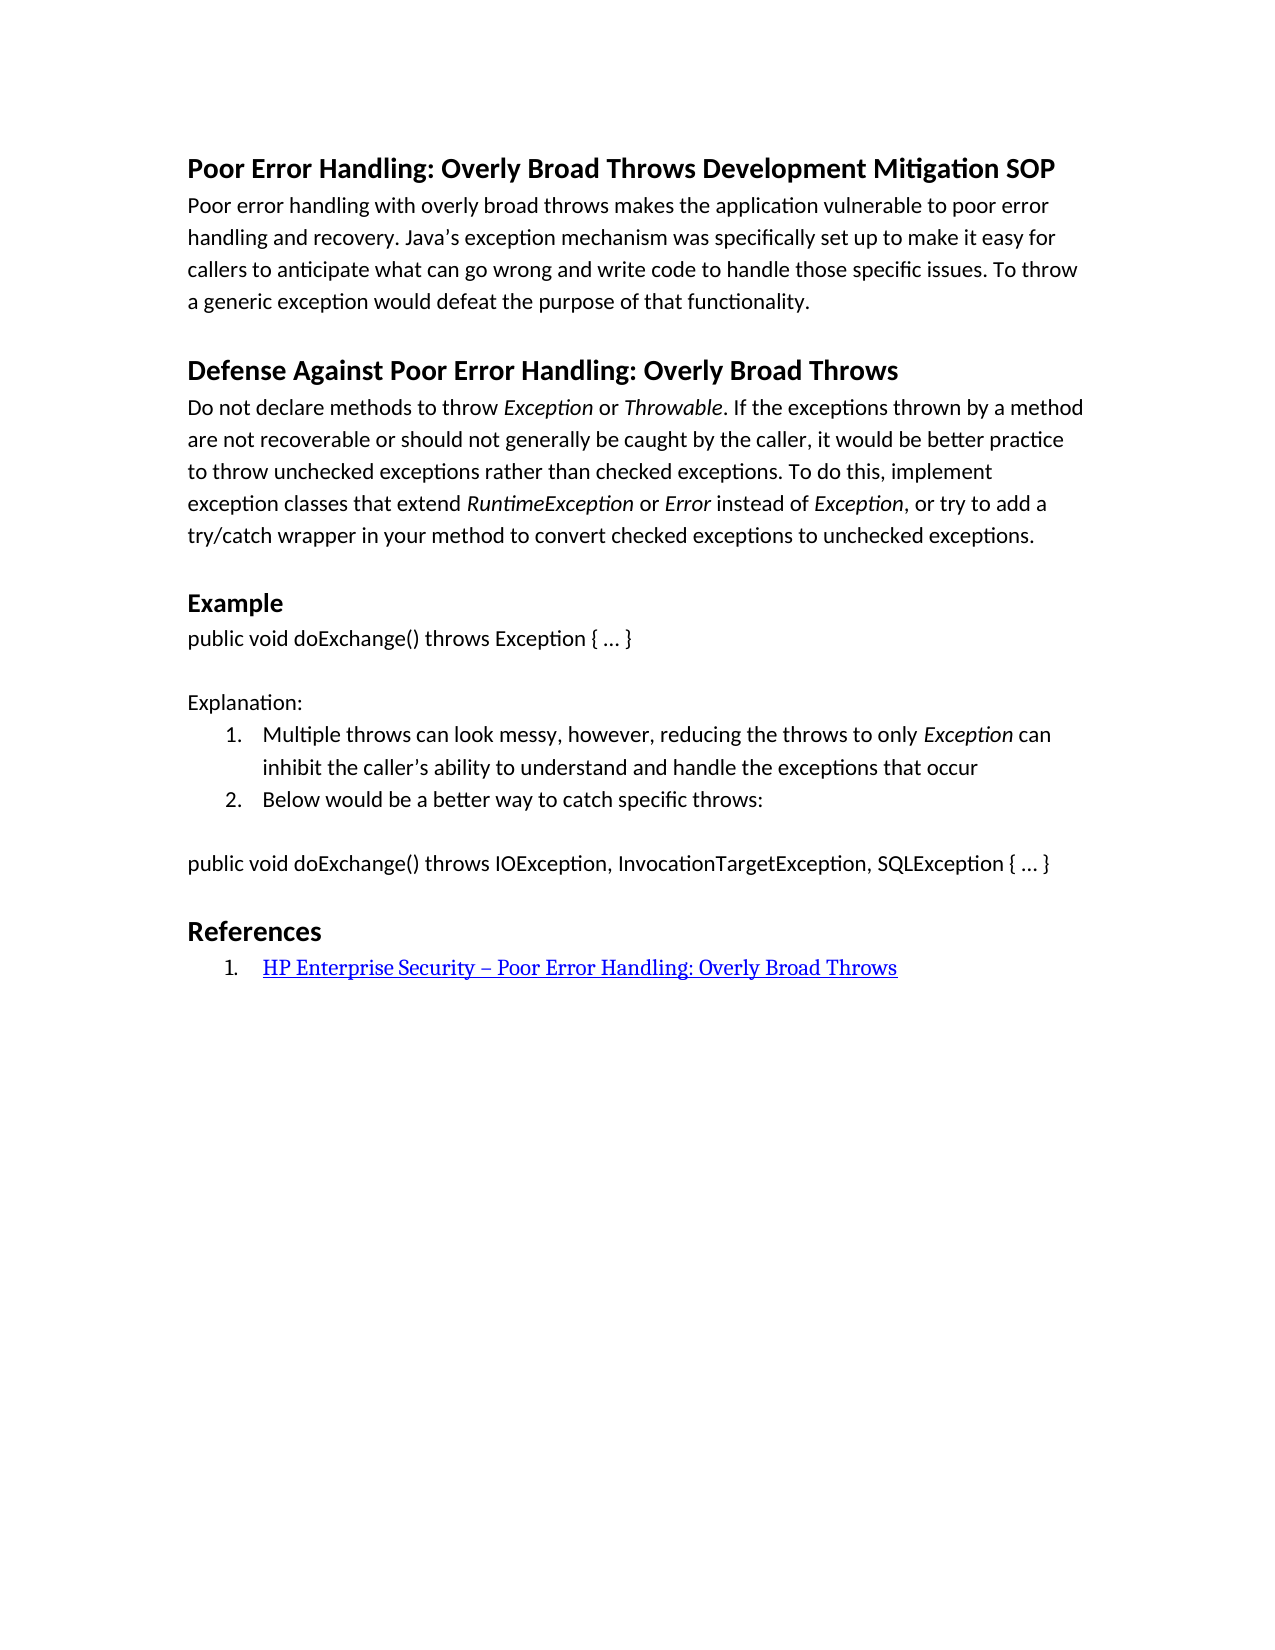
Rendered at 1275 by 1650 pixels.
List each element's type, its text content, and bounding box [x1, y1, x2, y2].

text public void doExchange() throws Exception { … } [187, 624, 1087, 652]
list HP Enterprise Security – Poor Error Handling: Overly Broad Throws [225, 954, 1087, 981]
text Poor Error Handling: Overly Broad Throws Development Mitigation SOP [187, 150, 1087, 186]
text Defense Against Poor Error Handling: Overly Broad Throws [187, 352, 1087, 387]
text Example [187, 586, 1087, 619]
text Do not declare methods to throw Exception or Throwable. If the exceptions thrown by a method are not recoverable or should not generally be caught by the caller, it would be better practice to throw unchecked exceptions rather than checked exceptions. To do this, implement exception classes that extend RuntimeException or Error instead of Exception, or try to add a try/catch wrapper in your method to convert checked exceptions to unchecked exceptions. [187, 393, 1087, 549]
text Explanation: [187, 688, 1087, 716]
text References [187, 913, 1087, 949]
text public void doExchange() throws IOException, InvocationTargetException, SQLException { … } [187, 849, 1087, 877]
list Multiple throws can look messy, however, reducing the throws to only Exception can inhibit the caller’s ability to understand and handle the exceptions that occur [225, 720, 1087, 781]
list Below would be a better way to catch specific throws: [225, 785, 1087, 813]
text Poor error handling with overly broad throws makes the application vulnerable to poor error handling and recovery. Java’s exception mechanism was specifically set up to make it easy for callers to anticipate what can go wrong and write code to handle those specific issues. To throw a generic exception would defeat the purpose of that functionality. [187, 191, 1087, 316]
